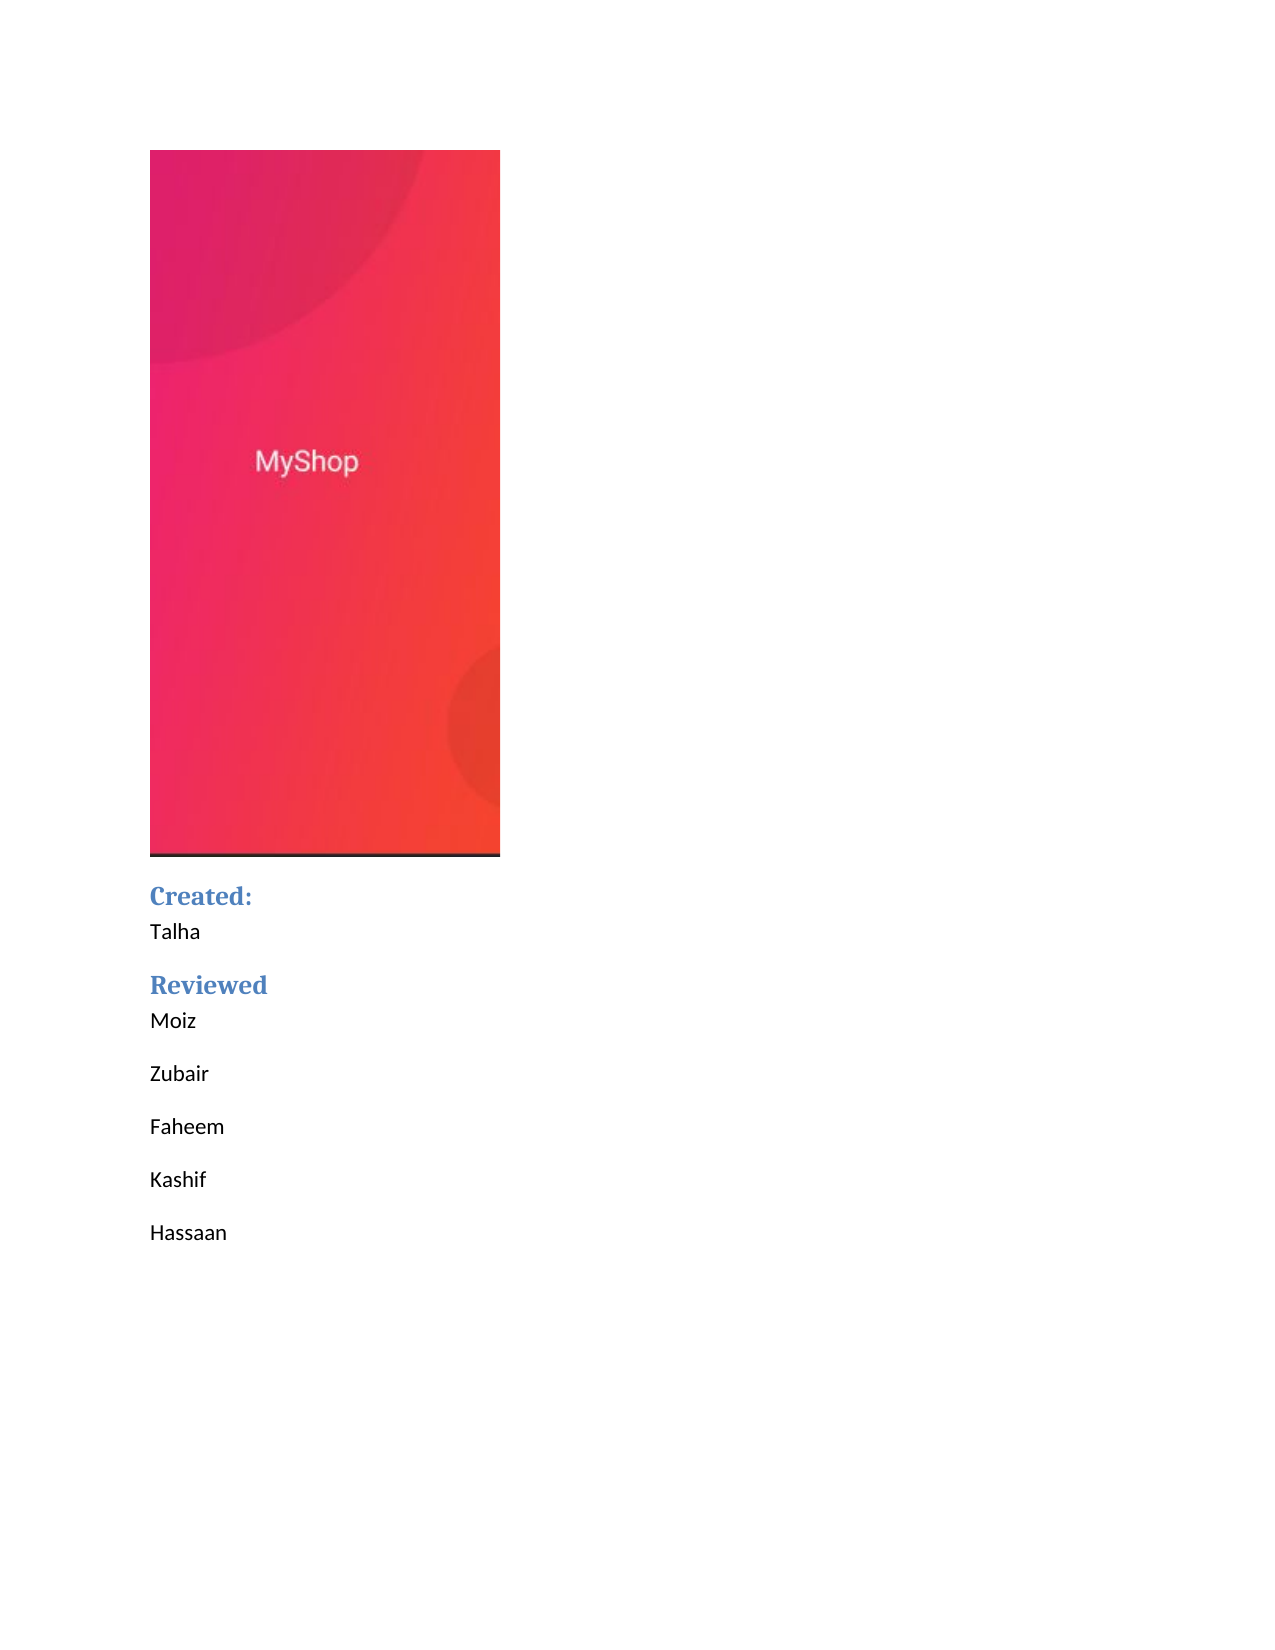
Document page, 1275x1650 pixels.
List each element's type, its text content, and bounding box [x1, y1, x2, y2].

picture [150, 150, 501, 857]
subtitle Reviewed [150, 970, 1125, 1001]
text Moiz [150, 1006, 1125, 1034]
text Kashif [150, 1165, 1125, 1193]
text Zubair [150, 1059, 1125, 1087]
text Faheem [150, 1112, 1125, 1140]
subtitle Created: [150, 881, 1125, 912]
text Talha [150, 917, 1125, 945]
text Hassaan [150, 1218, 1125, 1246]
